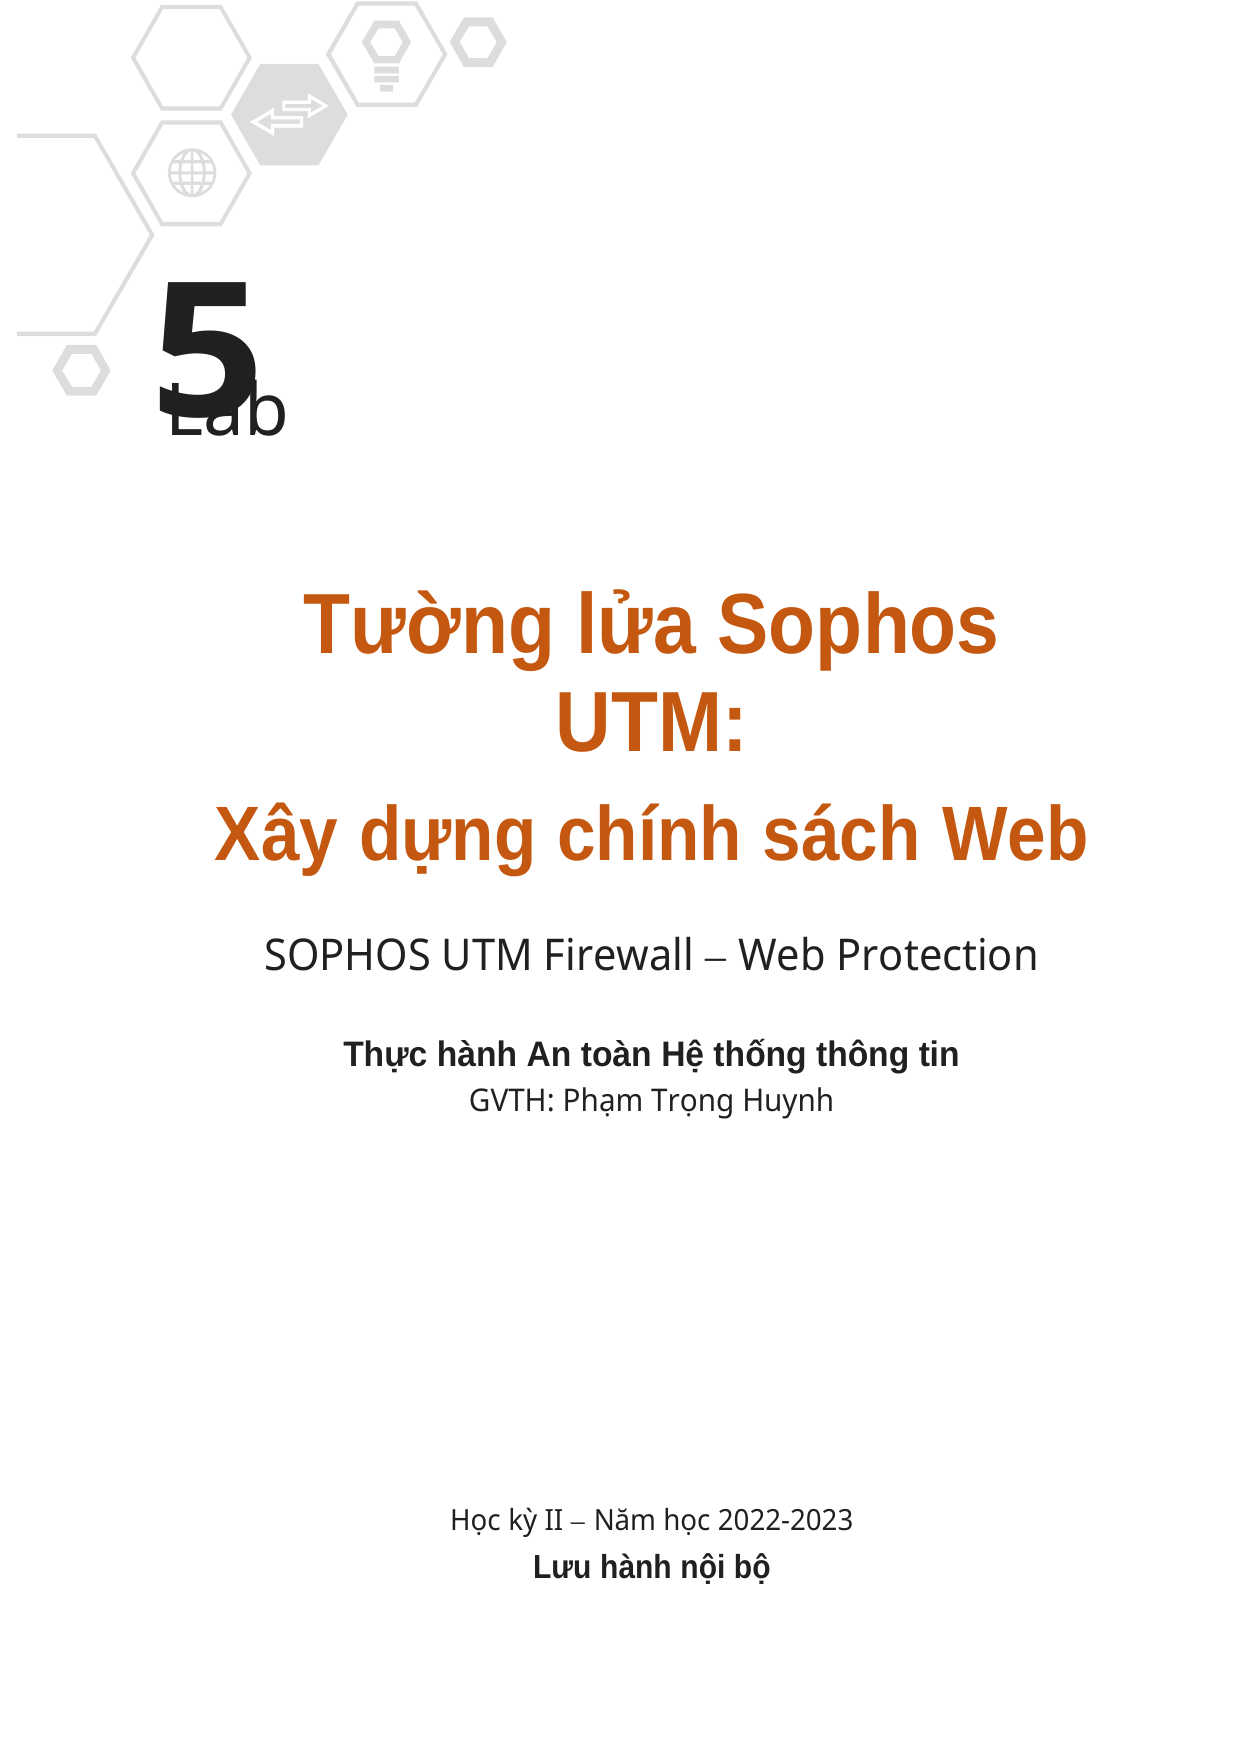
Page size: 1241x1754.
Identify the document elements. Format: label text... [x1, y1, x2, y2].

text SOPHOS UTM Firewall – Web Protection [199, 923, 1104, 983]
text GVTH: Phạm Trọng Huynh [199, 1078, 1103, 1121]
text Lưu hành nội bộ [199, 1548, 1103, 1586]
text Học kỳ II – Năm học 2022-2023 [199, 1499, 1104, 1538]
text Lab [166, 357, 1165, 456]
text Thực hành An toàn Hệ thống thông tin [199, 1033, 1103, 1074]
text Xây dựng chính sách Web [199, 788, 1103, 877]
title Tường lửa Sophos UTM: [199, 573, 1103, 769]
